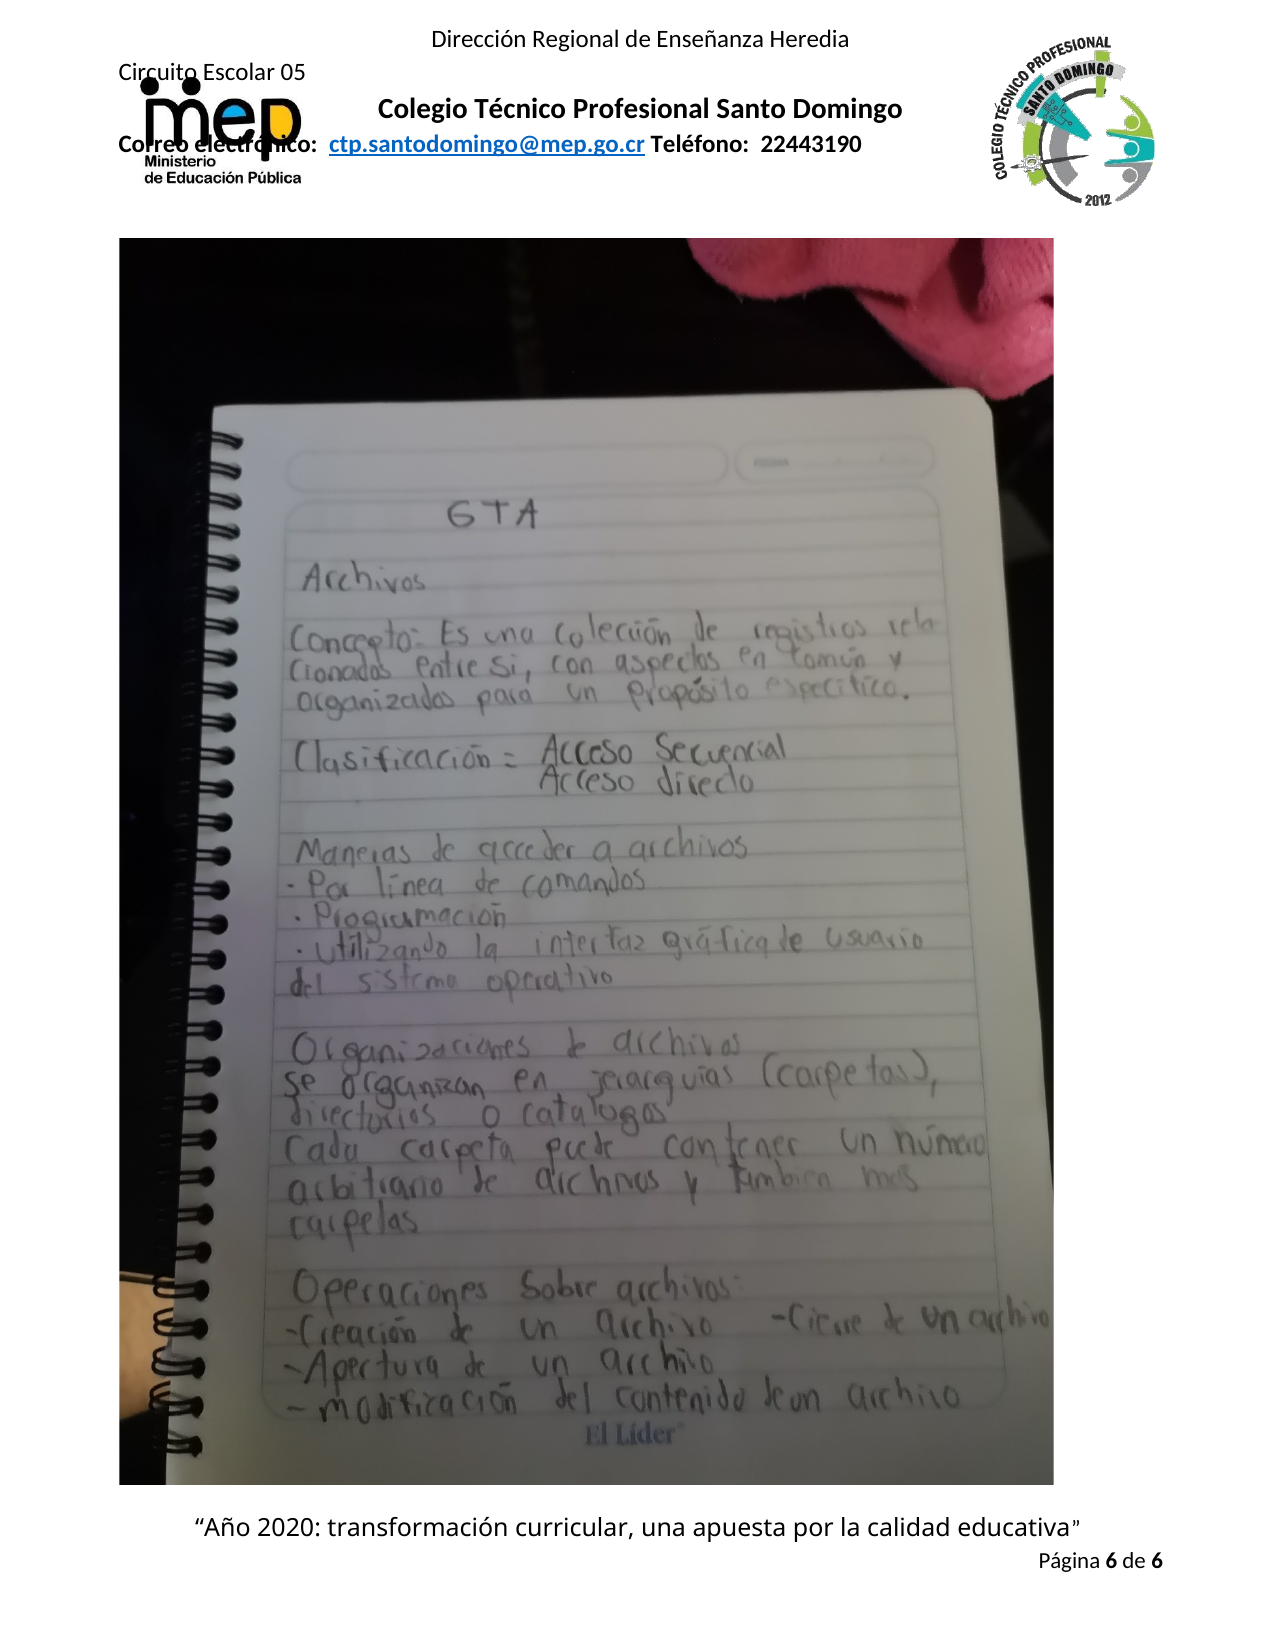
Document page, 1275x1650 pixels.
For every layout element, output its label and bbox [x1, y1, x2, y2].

picture [118, 58, 323, 199]
picture [119, 238, 1054, 1485]
picture [976, 22, 1163, 231]
